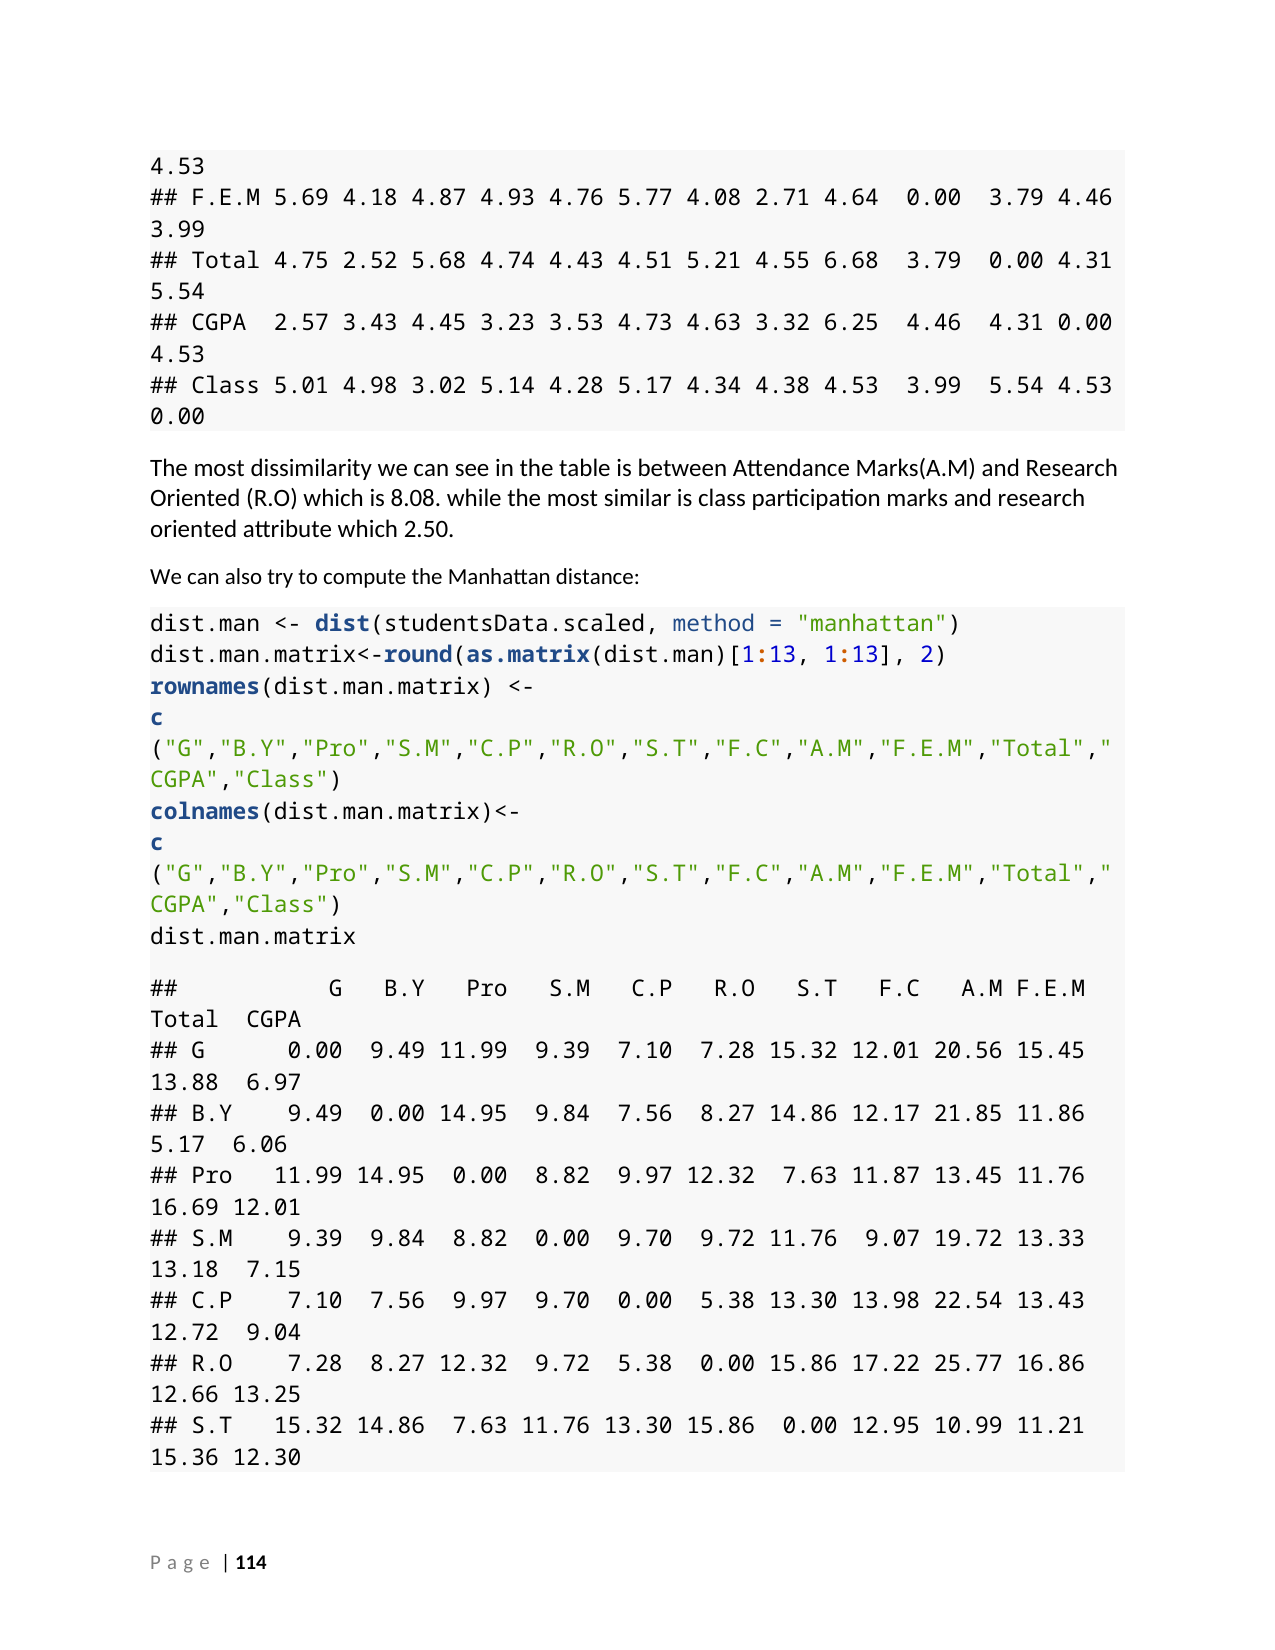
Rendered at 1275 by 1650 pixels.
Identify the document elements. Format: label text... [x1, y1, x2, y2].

text We can also try to compute the Manhattan distance: [150, 562, 1125, 590]
text The most dissimilarity we can see in the table is between Attendance Marks(A.M) and Research Oriented (R.O) which is 8.08. while the most similar is class participation marks and research oriented attribute which 2.50. [150, 452, 1125, 544]
text dist.man <- dist(studentsData.scaled, method = "manhattan") dist.man.matrix<-round(as.matrix(dist.man)[1:13, 1:13], 2) rownames(dist.man.matrix) <-c("G","B.Y","Pro","S.M","C.P","R.O","S.T","F.C","A.M","F.E.M","Total","CGPA","Class") colnames(dist.man.matrix)<-c("G","B.Y","Pro","S.M","C.P","R.O","S.T","F.C","A.M","F.E.M","Total","CGPA","Class") dist.man.matrix [150, 607, 1125, 951]
